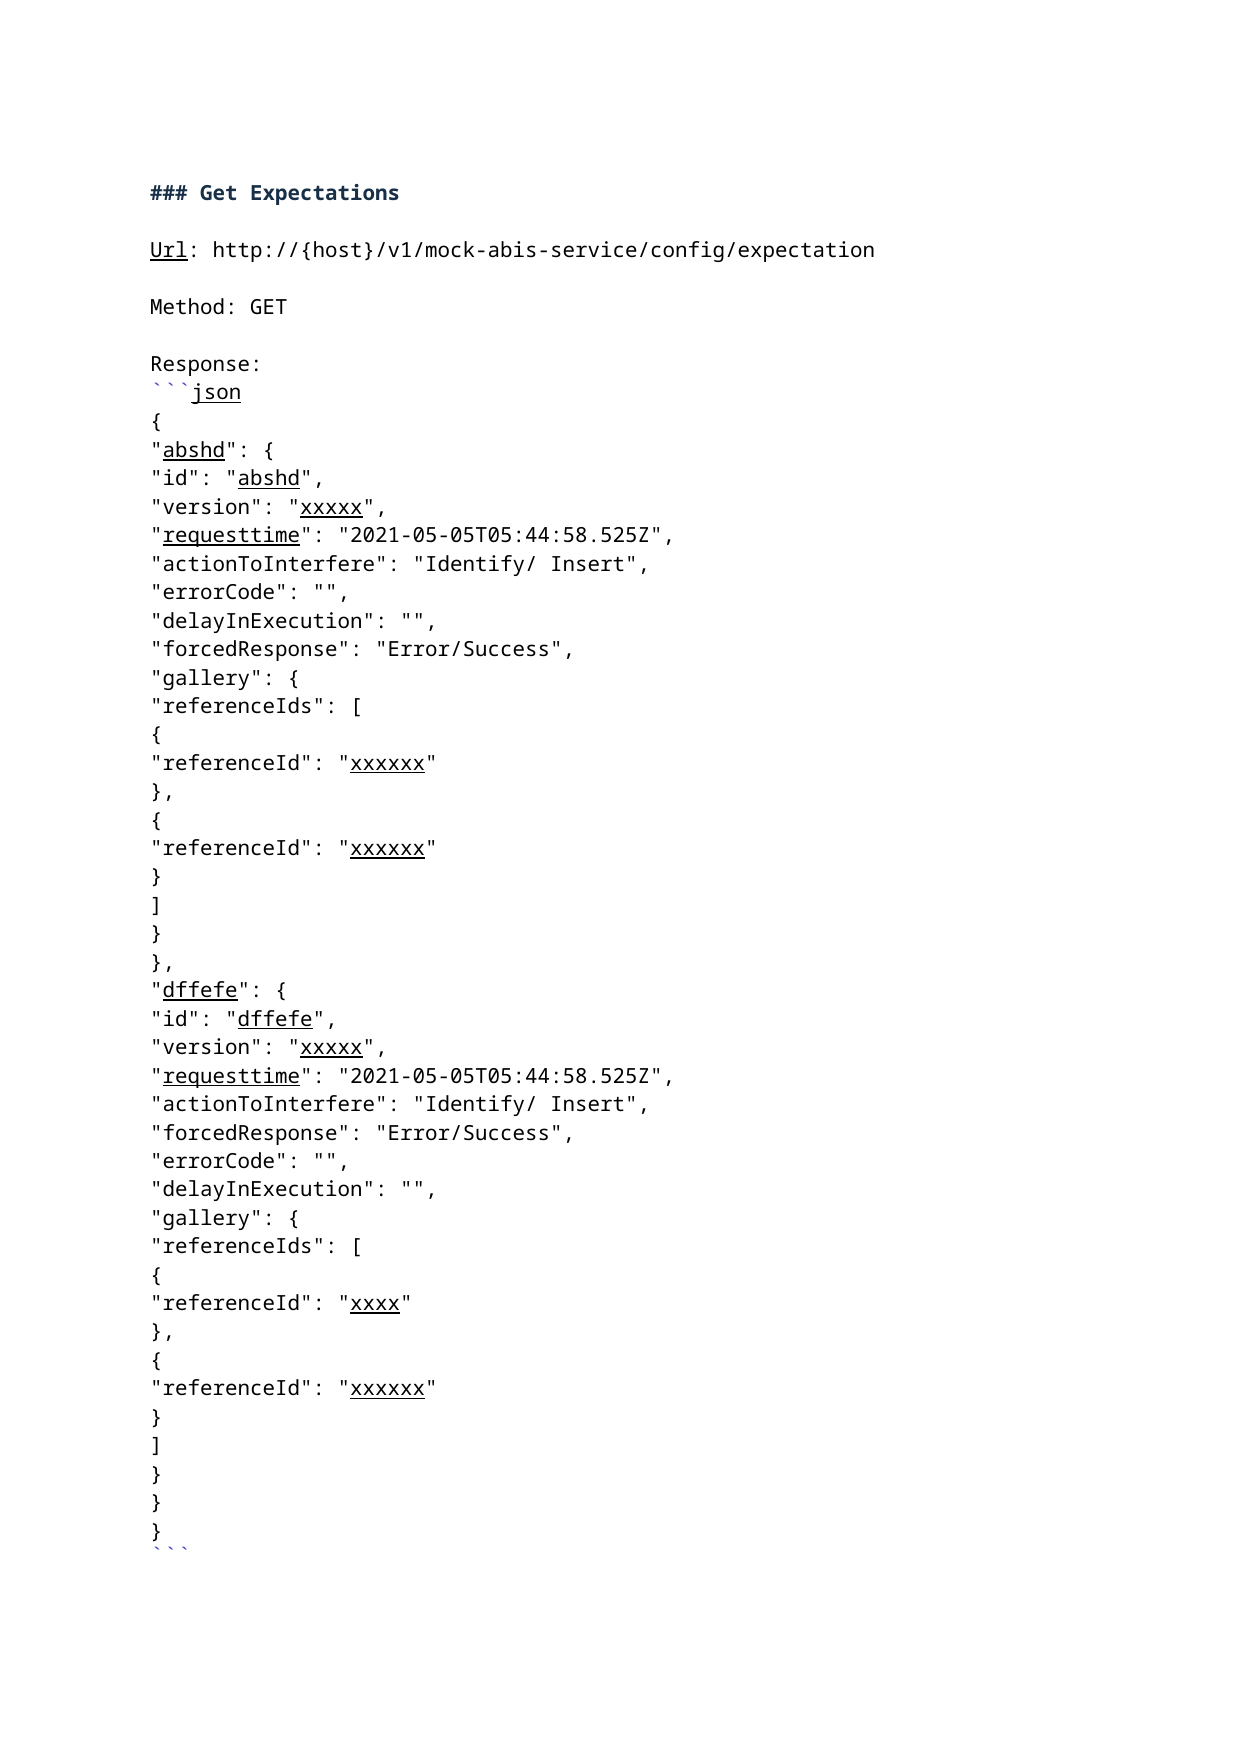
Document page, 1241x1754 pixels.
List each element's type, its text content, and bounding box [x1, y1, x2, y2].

text Method: GET [150, 292, 1090, 321]
text { [150, 719, 1090, 748]
text "gallery": { [150, 663, 1090, 691]
text } [150, 1516, 1090, 1544]
text Url: http://{host}/v1/mock-abis-service/config/expectation [150, 235, 1090, 264]
text "delayInExecution": "", [150, 1174, 1090, 1203]
text } [150, 1487, 1090, 1516]
text "referenceId": "xxxxxx" [150, 1373, 1090, 1402]
text "dffefe": { [150, 975, 1090, 1004]
text "requesttime": "2021-05-05T05:44:58.525Z", [150, 520, 1090, 549]
text "errorCode": "", [150, 1146, 1090, 1174]
text ] [150, 890, 1090, 918]
text { [150, 407, 1090, 435]
text { [150, 805, 1090, 833]
text "version": "xxxxx", [150, 1032, 1090, 1061]
text "referenceIds": [ [150, 691, 1090, 719]
text } [150, 918, 1090, 947]
text "id": "dffefe", [150, 1004, 1090, 1032]
text "forcedResponse": "Error/Success", [150, 634, 1090, 663]
text "version": "xxxxx", [150, 492, 1090, 520]
text "abshd": { [150, 435, 1090, 463]
text ### Get Expectations [150, 178, 1090, 207]
text }, [150, 776, 1090, 805]
text "delayInExecution": "", [150, 606, 1090, 634]
text ] [150, 1430, 1090, 1459]
text "requesttime": "2021-05-05T05:44:58.525Z", [150, 1061, 1090, 1089]
text "id": "abshd", [150, 463, 1090, 492]
text "errorCode": "", [150, 577, 1090, 606]
text "gallery": { [150, 1203, 1090, 1231]
text ``` [150, 1544, 1090, 1570]
text { [150, 1345, 1090, 1373]
text } [150, 1402, 1090, 1430]
text "referenceIds": [ [150, 1231, 1090, 1260]
text Response: [150, 349, 1090, 377]
text "actionToInterfere": "Identify/ Insert", [150, 549, 1090, 577]
text "referenceId": "xxxxxx" [150, 748, 1090, 776]
text "referenceId": "xxxxxx" [150, 833, 1090, 862]
text "forcedResponse": "Error/Success", [150, 1118, 1090, 1146]
text "actionToInterfere": "Identify/ Insert", [150, 1089, 1090, 1118]
text ```json [150, 377, 1090, 407]
text }, [150, 947, 1090, 975]
text { [150, 1260, 1090, 1288]
text } [150, 862, 1090, 890]
text "referenceId": "xxxx" [150, 1288, 1090, 1317]
text } [150, 1459, 1090, 1487]
text }, [150, 1317, 1090, 1345]
